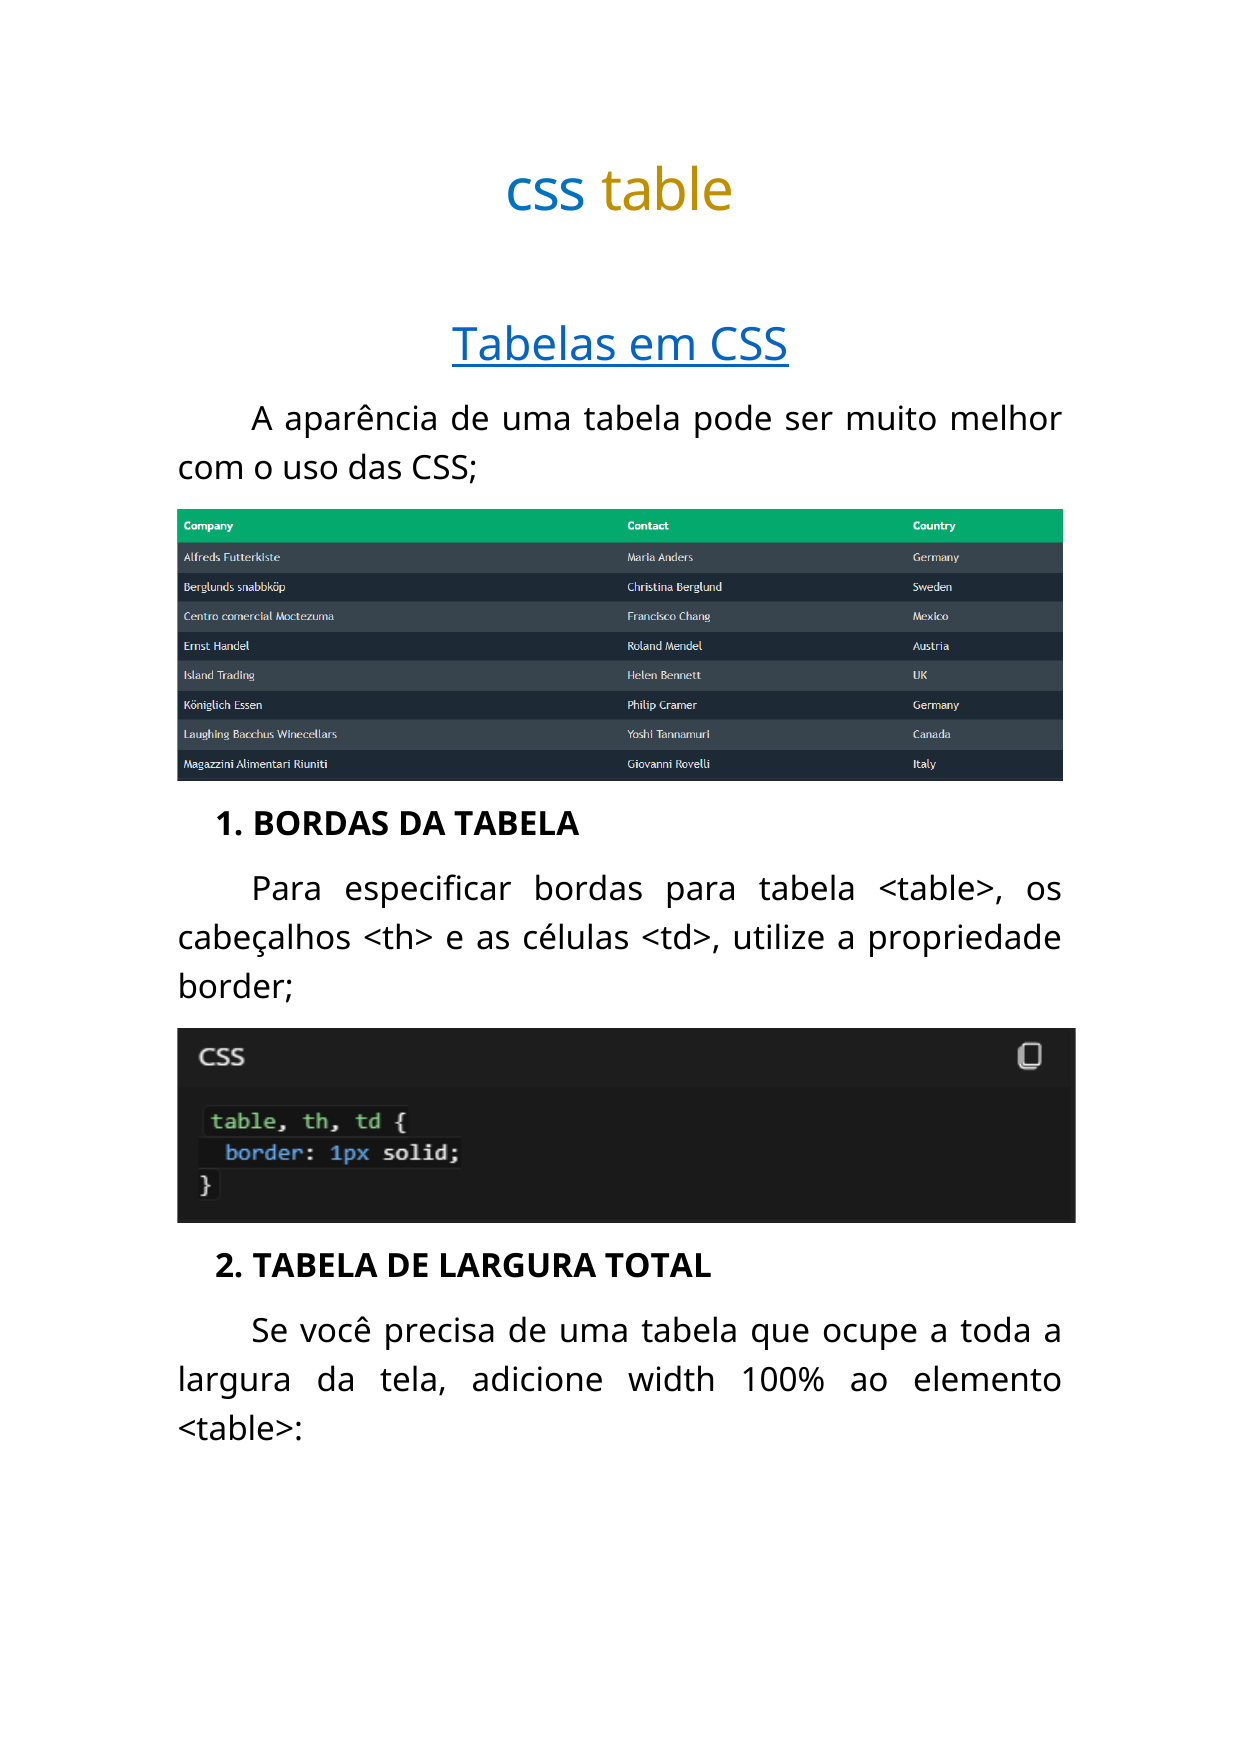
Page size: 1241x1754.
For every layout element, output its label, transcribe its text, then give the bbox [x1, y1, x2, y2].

text Para especificar bordas para tabela <table>, os cabeçalhos <th> e as células <td>, utilize a propriedade border; [177, 865, 1063, 1008]
text Se você precisa de uma tabela que ocupe a toda a largura da tela, adicione width 100% ao elemento <table>: [177, 1307, 1063, 1450]
picture [177, 509, 1063, 781]
title css table [177, 148, 1063, 227]
text A aparência de uma tabela pode ser muito melhor com o uso das CSS; [177, 395, 1063, 489]
list BORDAS DA TABELA [215, 799, 1063, 845]
list TABELA DE LARGURA TOTAL [215, 1241, 1063, 1287]
picture [177, 1028, 1076, 1223]
text Tabelas em CSS [177, 311, 1063, 373]
